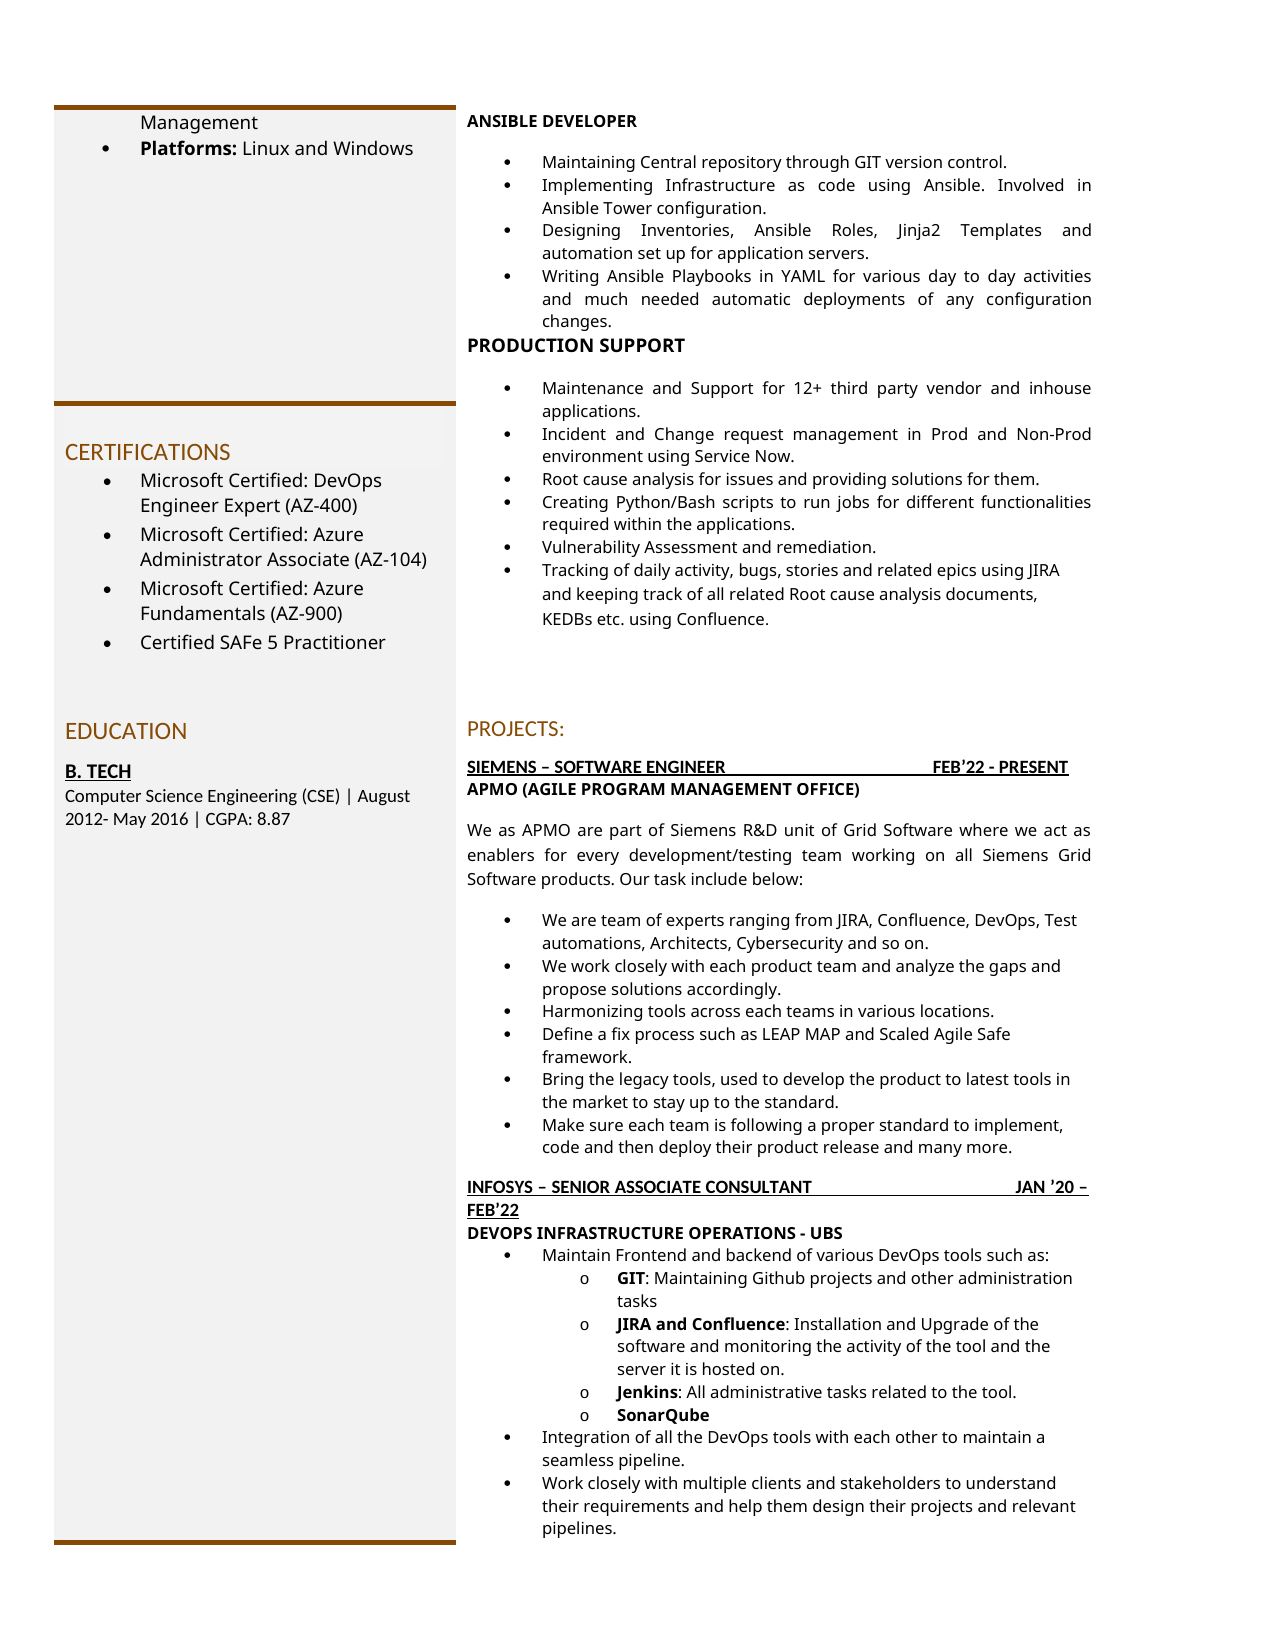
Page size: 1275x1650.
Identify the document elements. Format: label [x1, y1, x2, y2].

table_cell [54, 110, 456, 401]
table_cell [54, 406, 456, 1540]
